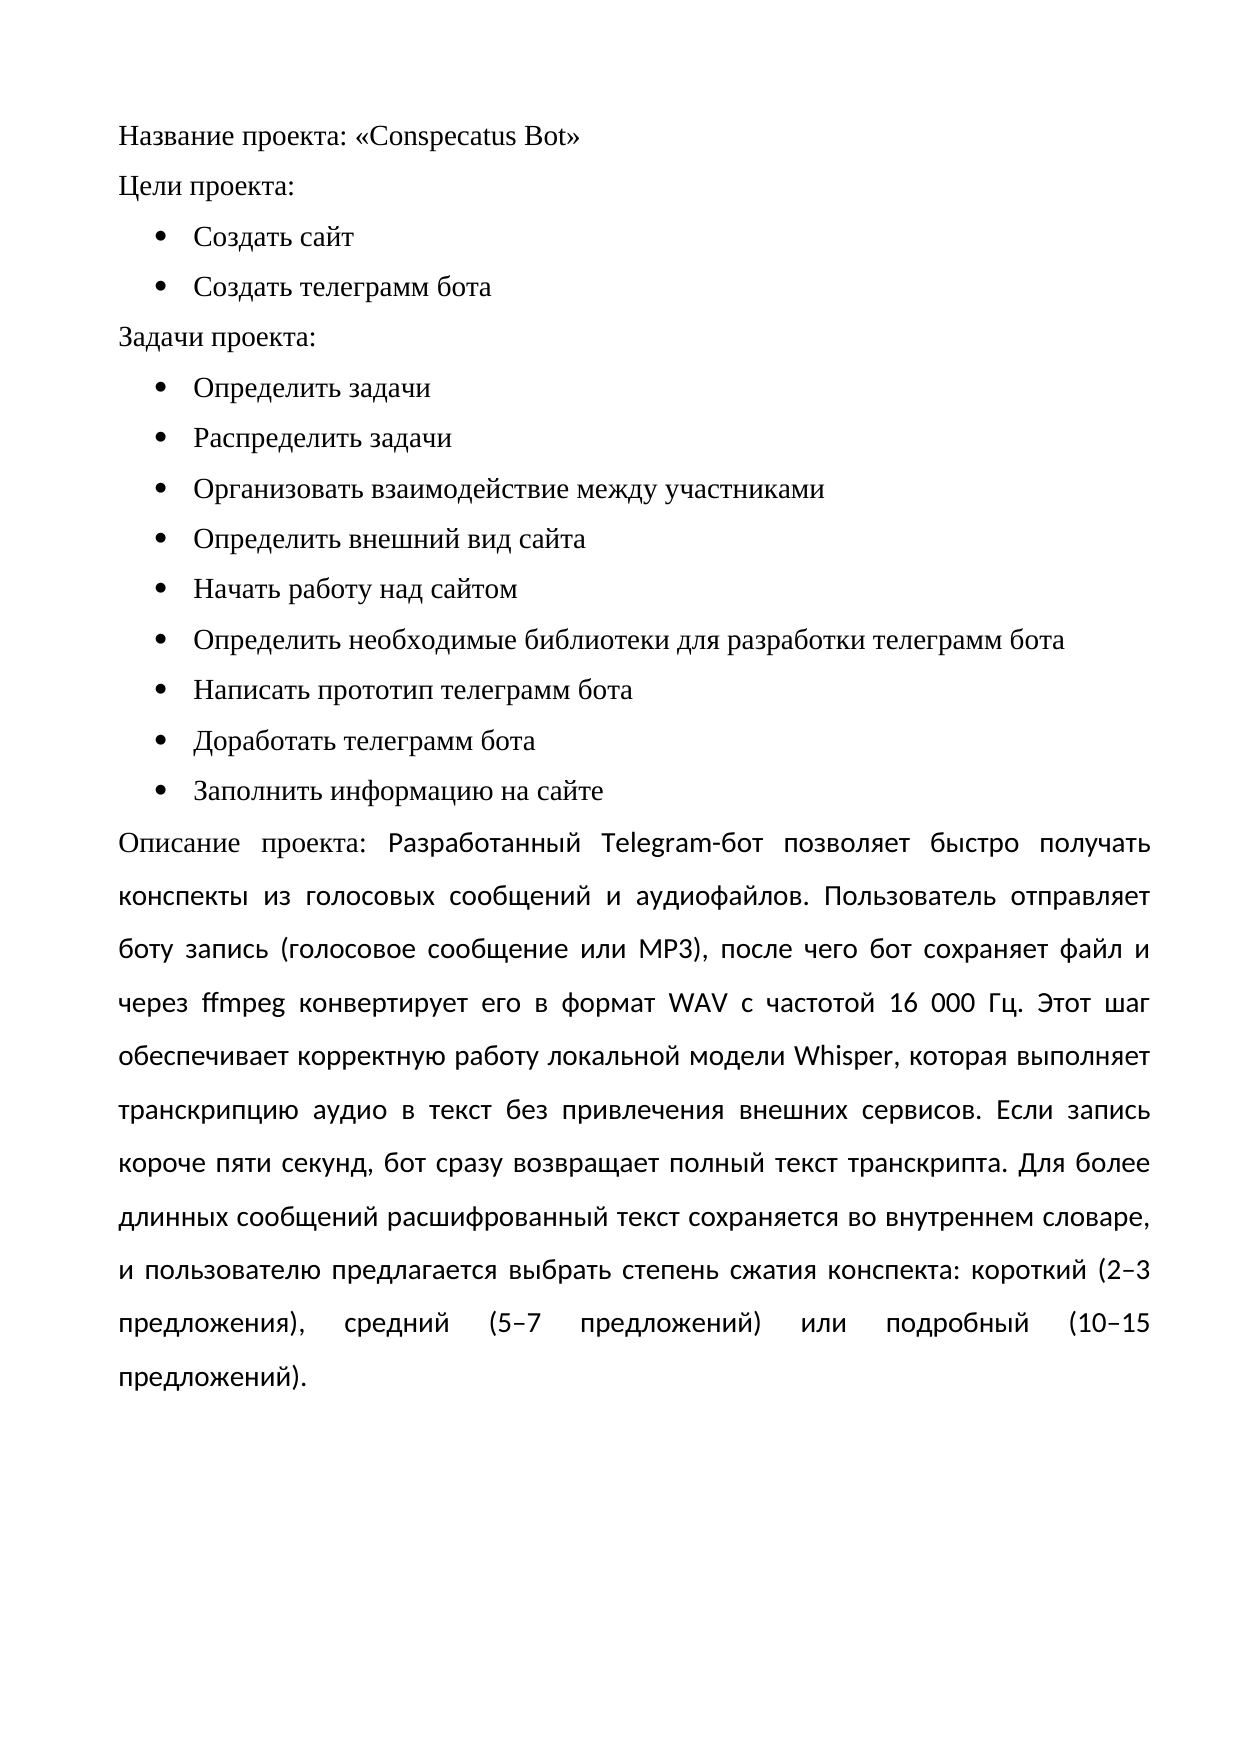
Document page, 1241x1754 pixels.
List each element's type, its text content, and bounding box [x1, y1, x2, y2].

list Определить внешний вид сайта [156, 521, 1152, 555]
text Цели проекта: [118, 168, 1152, 202]
text Название проекта: «Conspecatus Bot» [118, 118, 1152, 152]
list Организовать взаимодействие между участниками [156, 471, 1152, 504]
list Определить задачи [156, 370, 1152, 403]
text Описание проекта: Разработанный Telegram-бот позволяет быстро получать конспекты из голосовых сообщений и аудиофайлов. Пользователь отправляет боту запись (голосовое сообщение или MP3), после чего бот сохраняет файл и через ffmpeg конвертирует его в формат WAV с частотой 16 000 Гц. Этот шаг обеспечивает корректную работу локальной модели Whisper, которая выполняет транскрипцию аудио в текст без привлечения внешних сервисов. Если запись короче пяти секунд, бот сразу возвращает полный текст транскрипта. Для более длинных сообщений расшифрованный текст сохраняется во внутреннем словаре, и пользователю предлагается выбрать степень сжатия конспекта: короткий (2–3 предложения), средний (5–7 предложений) или подробный (10–15 предложений). [118, 824, 1152, 1394]
list Определить необходимые библиотеки для разработки телеграмм бота [156, 622, 1152, 656]
list Написать прототип телеграмм бота [156, 672, 1152, 706]
list Доработать телеграмм бота [156, 723, 1152, 756]
list Начать работу над сайтом [156, 572, 1152, 605]
list Заполнить информацию на сайте [156, 773, 1152, 807]
text Задачи проекта: [118, 319, 1152, 353]
list Создать сайт [156, 219, 1152, 252]
list Распределить задачи [156, 420, 1152, 454]
list Создать телеграмм бота [156, 269, 1152, 303]
